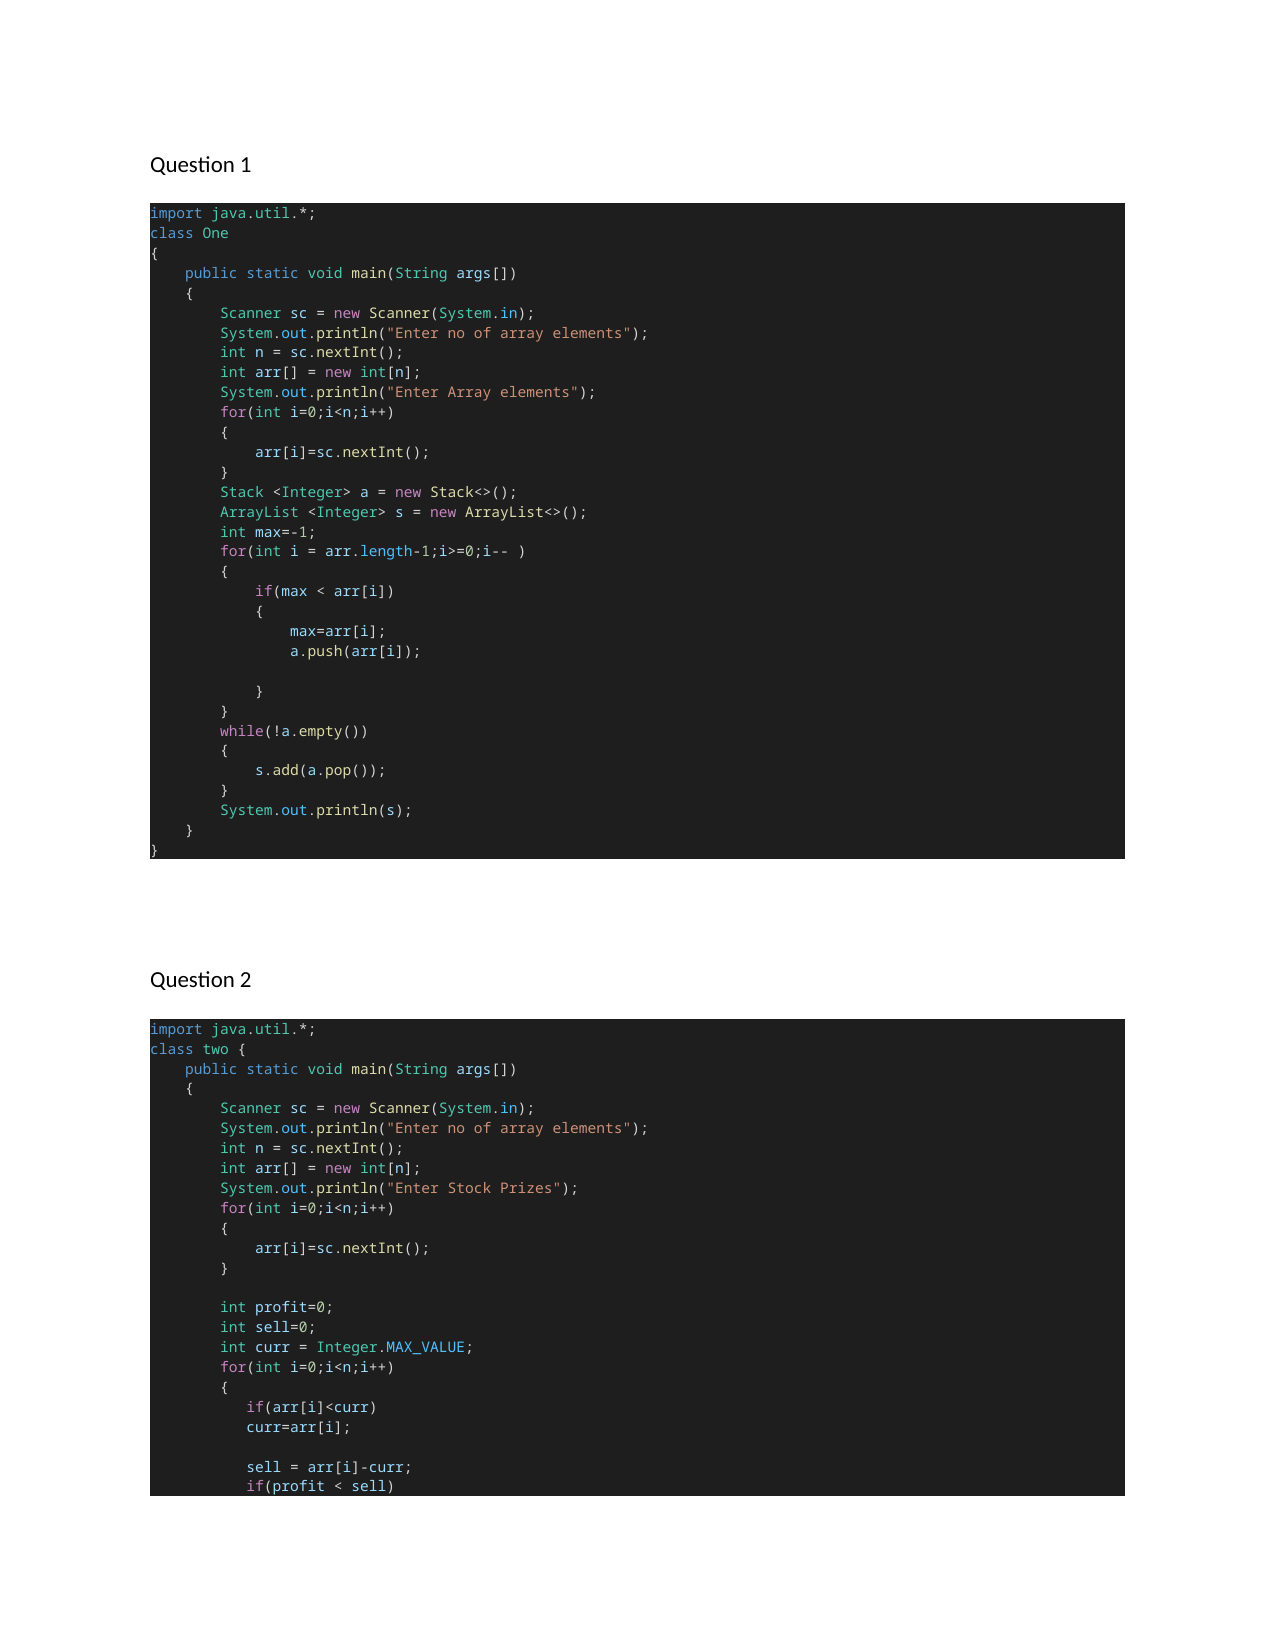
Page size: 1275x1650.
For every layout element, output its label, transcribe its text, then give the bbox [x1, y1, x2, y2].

text System.out.println("Enter no of array elements"); [150, 322, 1125, 342]
text import java.util.*; [150, 203, 1125, 223]
text { [150, 1377, 1125, 1397]
text { [150, 283, 1125, 302]
text Scanner sc = new Scanner(System.in); [150, 302, 1125, 322]
text int arr[] = new int[n]; [150, 1158, 1125, 1178]
text import java.util.*; [150, 1019, 1125, 1038]
text int sell=0; [150, 1317, 1125, 1337]
text } [150, 462, 1125, 482]
text Question 2 [150, 966, 1125, 994]
text } [150, 780, 1125, 800]
text Stack <Integer> a = new Stack<>(); [150, 482, 1125, 501]
text } [150, 1257, 1125, 1277]
text int curr = Integer.MAX_VALUE; [150, 1337, 1125, 1357]
text } [150, 681, 1125, 700]
text for(int i = arr.length-1;i>=0;i-- ) [150, 541, 1125, 561]
text ArrayList <Integer> s = new ArrayList<>(); [150, 501, 1125, 521]
text } [150, 700, 1125, 720]
text { [150, 422, 1125, 442]
text int n = sc.nextInt(); [150, 342, 1125, 362]
text if(arr[i]<curr) [150, 1397, 1125, 1417]
text Scanner sc = new Scanner(System.in); [150, 1098, 1125, 1118]
text class One [150, 223, 1125, 243]
text public static void main(String args[]) [150, 1058, 1125, 1078]
text for(int i=0;i<n;i++) [150, 1357, 1125, 1377]
text for(int i=0;i<n;i++) [150, 1198, 1125, 1218]
text { [150, 601, 1125, 621]
text { [150, 561, 1125, 581]
text a.push(arr[i]); [150, 641, 1125, 661]
text System.out.println("Enter Stock Prizes"); [150, 1178, 1125, 1198]
text int arr[] = new int[n]; [150, 362, 1125, 382]
text System.out.println("Enter Array elements"); [150, 382, 1125, 402]
text public static void main(String args[]) [150, 263, 1125, 283]
text } [150, 840, 1125, 859]
text } [150, 820, 1125, 840]
text int n = sc.nextInt(); [150, 1138, 1125, 1158]
text class two { [150, 1038, 1125, 1058]
text Question 1 [150, 150, 1125, 178]
text max=arr[i]; [150, 621, 1125, 641]
text while(!a.empty()) [150, 720, 1125, 740]
text { [150, 243, 1125, 263]
text curr=arr[i]; [150, 1417, 1125, 1436]
text if(max < arr[i]) [150, 581, 1125, 601]
text System.out.println("Enter no of array elements"); [150, 1118, 1125, 1138]
text { [150, 740, 1125, 760]
text s.add(a.pop()); [150, 760, 1125, 780]
text int max=-1; [150, 521, 1125, 541]
text sell = arr[i]-curr; [150, 1456, 1125, 1476]
text { [150, 1218, 1125, 1237]
text { [150, 1078, 1125, 1098]
text int profit=0; [150, 1297, 1125, 1317]
text arr[i]=sc.nextInt(); [150, 442, 1125, 462]
text arr[i]=sc.nextInt(); [150, 1237, 1125, 1257]
text if(profit < sell) [150, 1476, 1125, 1496]
text System.out.println(s); [150, 800, 1125, 820]
text for(int i=0;i<n;i++) [150, 402, 1125, 422]
